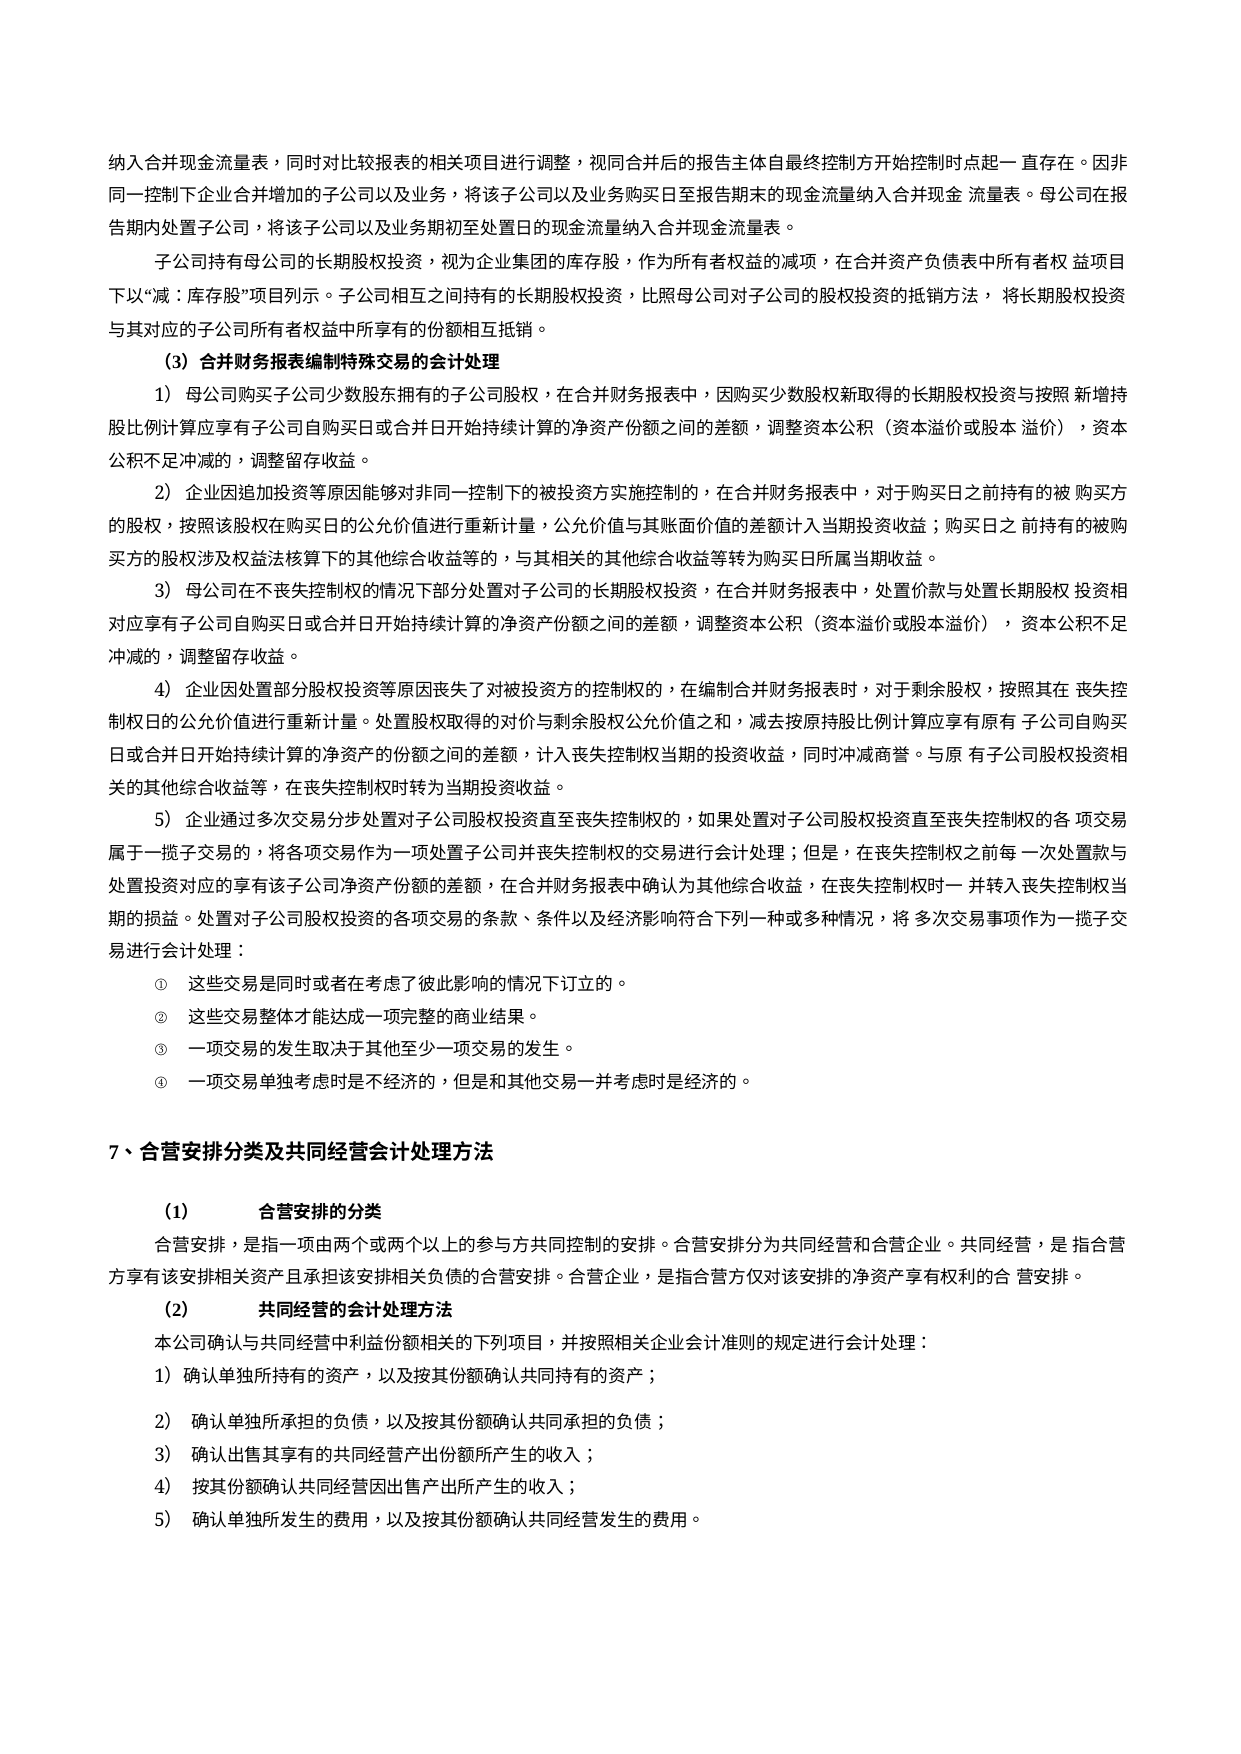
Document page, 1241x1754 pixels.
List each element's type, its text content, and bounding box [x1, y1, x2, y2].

text 5） 企业通过多次交易分步处置对子公司股权投资直至丧失控制权的，如果处置对子公司股权投资直至丧失控制权的各 项交易属于一揽子交易的，将各项交易作为一项处置子公司并丧失控制权的交易进行会计处理；但是，在丧失控制权之前每 一次处置款与处置投资对应的享有该子公司净资产份额的差额，在合并财务报表中确认为其他综合收益，在丧失控制权时一 并转入丧失控制权当期的损益。处置对子公司股权投资的各项交易的条款、条件以及经济影响符合下列一种或多种情况，将 多次交易事项作为一揽子交易进行会计处理： [108, 801, 1131, 964]
text 合营安排，是指一项由两个或两个以上的参与方共同控制的安排。合营安排分为共同经营和合营企业。共同经营，是 指合营方享有该安排相关资产且承担该安排相关负债的合营安排。合营企业，是指合营方仅对该安排的净资产享有权利的合 营安排。 [108, 1225, 1131, 1290]
text 3） 母公司在不丧失控制权的情况下部分处置对子公司的长期股权投资，在合并财务报表中，处置价款与处置长期股权 投资相对应享有子公司自购买日或合并日开始持续计算的净资产份额之间的差额，调整资本公积（资本溢价或股本溢价）， 资本公积不足冲减的，调整留存收益。 [108, 572, 1131, 670]
text 子公司持有母公司的长期股权投资，视为企业集团的库存股，作为所有者权益的减项，在合并资产负债表中所有者权 益项目下以“减：库存股”项目列示。子公司相互之间持有的长期股权投资，比照母公司对子公司的股权投资的抵销方法， 将长期股权投资与其对应的子公司所有者权益中所享有的份额相互抵销。 [108, 241, 1131, 343]
text 2） 确认单独所承担的负债，以及按其份额确认共同承担的负债； [108, 1403, 1131, 1436]
list 这些交易是同时或者在考虑了彼此影响的情况下订立的。 [108, 964, 1131, 997]
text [108, 143, 1131, 241]
text （1） 合营安排的分类 [108, 1192, 1131, 1225]
text （3）合并财务报表编制特殊交易的会计处理 [108, 343, 1131, 376]
text 4） 企业因处置部分股权投资等原因丧失了对被投资方的控制权的，在编制合并财务报表时，对于剩余股权，按照其在 丧失控制权日的公允价值进行重新计量。处置股权取得的对价与剩余股权公允价值之和，减去按原持股比例计算应享有原有 子公司自购买日或合并日开始持续计算的净资产的份额之间的差额，计入丧失控制权当期的投资收益，同时冲减商誉。与原 有子公司股权投资相关的其他综合收益等，在丧失控制权时转为当期投资收益。 [108, 670, 1131, 801]
text 2） 企业因追加投资等原因能够对非同一控制下的被投资方实施控制的，在合并财务报表中，对于购买日之前持有的被 购买方的股权，按照该股权在购买日的公允价值进行重新计量，公允价值与其账面价值的差额计入当期投资收益；购买日之 前持有的被购买方的股权涉及权益法核算下的其他综合收益等的，与其相关的其他综合收益等转为购买日所属当期收益。 [108, 474, 1131, 572]
text （2） 共同经营的会计处理方法 [108, 1290, 1131, 1323]
text 3） 确认出售其享有的共同经营产出份额所产生的收入； [108, 1436, 1131, 1468]
text 5） 确认单独所发生的费用，以及按其份额确认共同经营发生的费用。 [108, 1500, 1131, 1533]
list 一项交易的发生取决于其他至少一项交易的发生。 [108, 1030, 1131, 1062]
list 这些交易整体才能达成一项完整的商业结果。 [108, 997, 1131, 1030]
text 4） 按其份额确认共同经营因出售产出所产生的收入； [108, 1468, 1131, 1500]
text 本公司确认与共同经营中利益份额相关的下列项目，并按照相关企业会计准则的规定进行会计处理： [108, 1323, 1131, 1356]
text 1） 母公司购买子公司少数股东拥有的子公司股权，在合并财务报表中，因购买少数股权新取得的长期股权投资与按照 新增持股比例计算应享有子公司自购买日或合并日开始持续计算的净资产份额之间的差额，调整资本公积（资本溢价或股本 溢价），资本公积不足冲减的，调整留存收益。 [108, 376, 1131, 474]
list 一项交易单独考虑时是不经济的，但是和其他交易一并考虑时是经济的。 [108, 1062, 1131, 1095]
subtitle 7、合营安排分类及共同经营会计处理方法 [108, 1137, 1131, 1165]
text 1）确认单独所持有的资产，以及按其份额确认共同持有的资产； [108, 1356, 1131, 1388]
